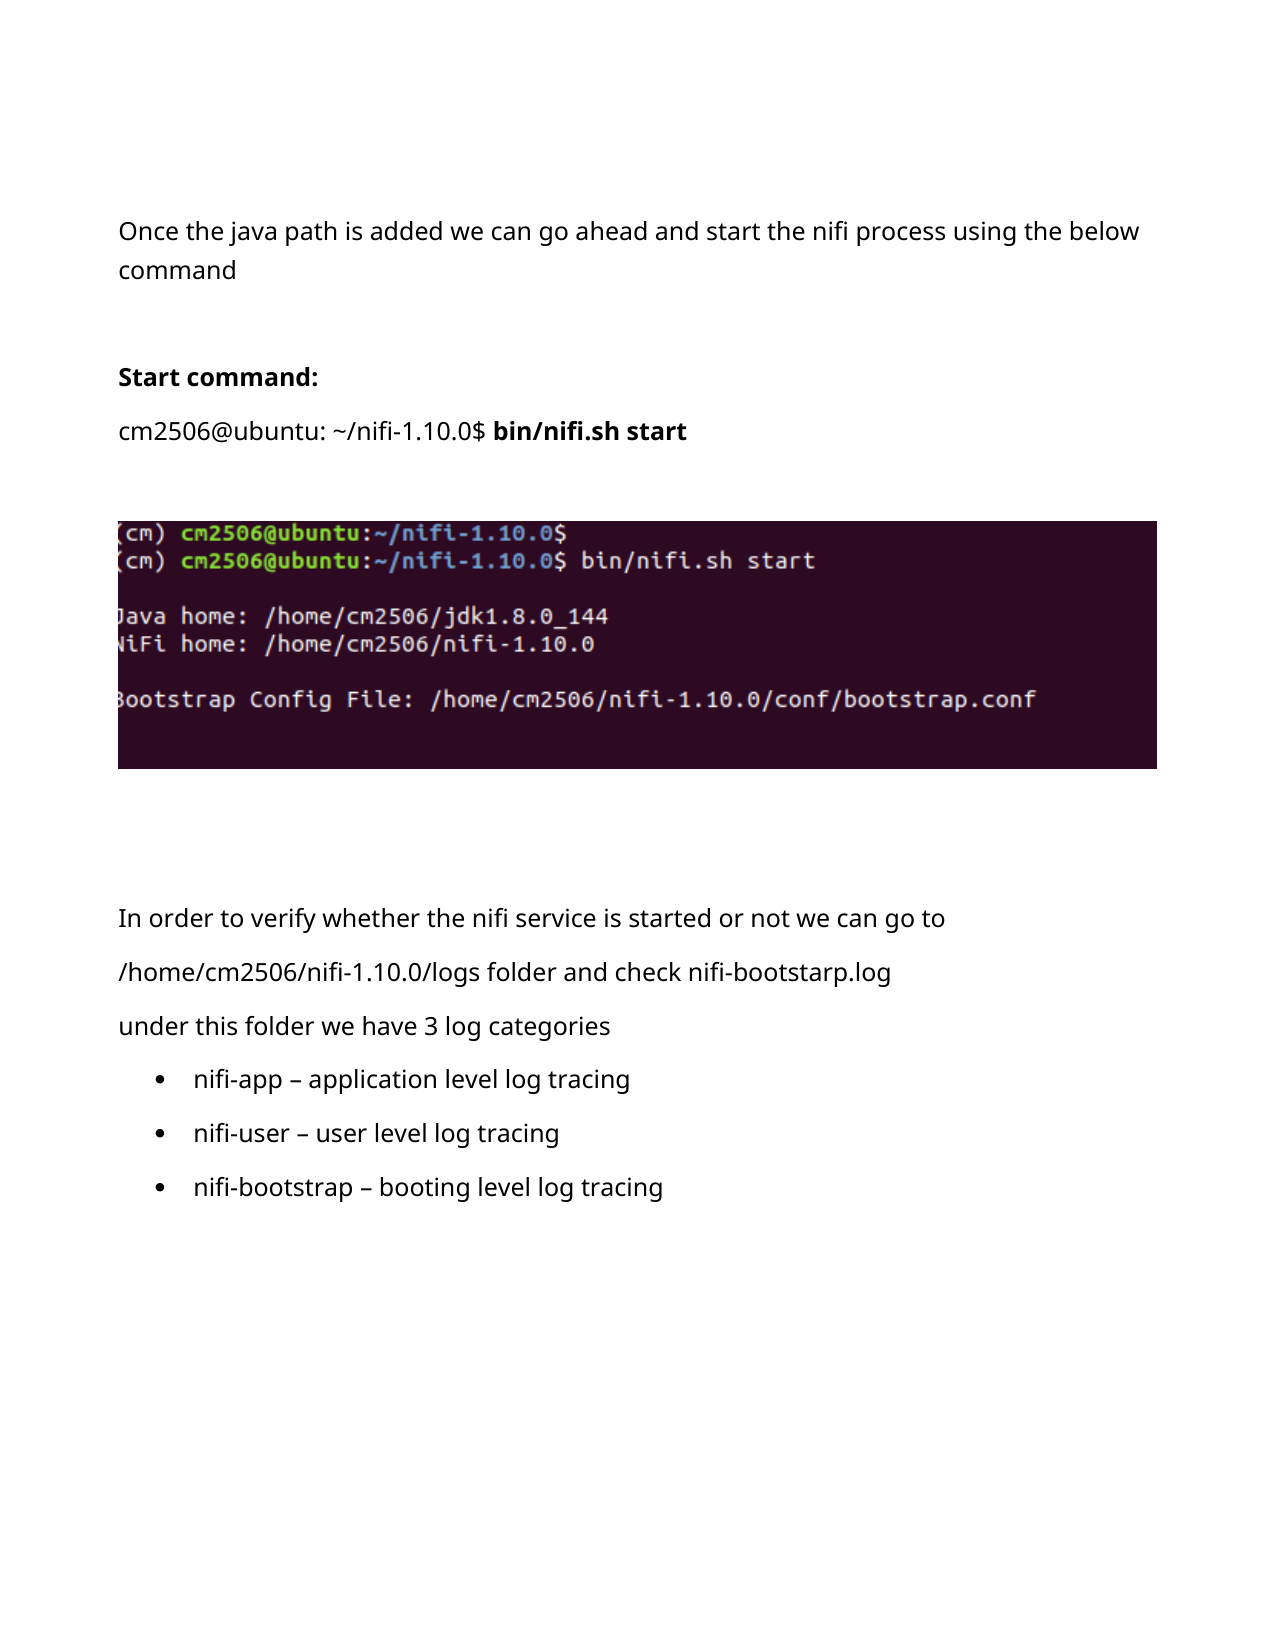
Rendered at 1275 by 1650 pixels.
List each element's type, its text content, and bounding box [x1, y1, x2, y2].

list nifi-user – user level log tracing [156, 1116, 1157, 1150]
list nifi-bootstrap – booting level log tracing [156, 1169, 1157, 1203]
text /home/cm2506/nifi-1.10.0/logs folder and check nifi-bootstarp.log [118, 954, 1157, 988]
text cm2506@ubuntu: ~/nifi-1.10.0$ bin/nifi.sh start [118, 414, 1157, 448]
text In order to verify whether the nifi service is started or not we can go to [118, 901, 1157, 935]
text Once the java path is added we can go ahead and start the nifi process using the below command [118, 213, 1157, 287]
text Start command: [118, 360, 1157, 394]
text under this folder we have 3 log categories [118, 1008, 1157, 1042]
picture [118, 521, 1157, 769]
list nifi-app – application level log tracing [156, 1062, 1157, 1096]
